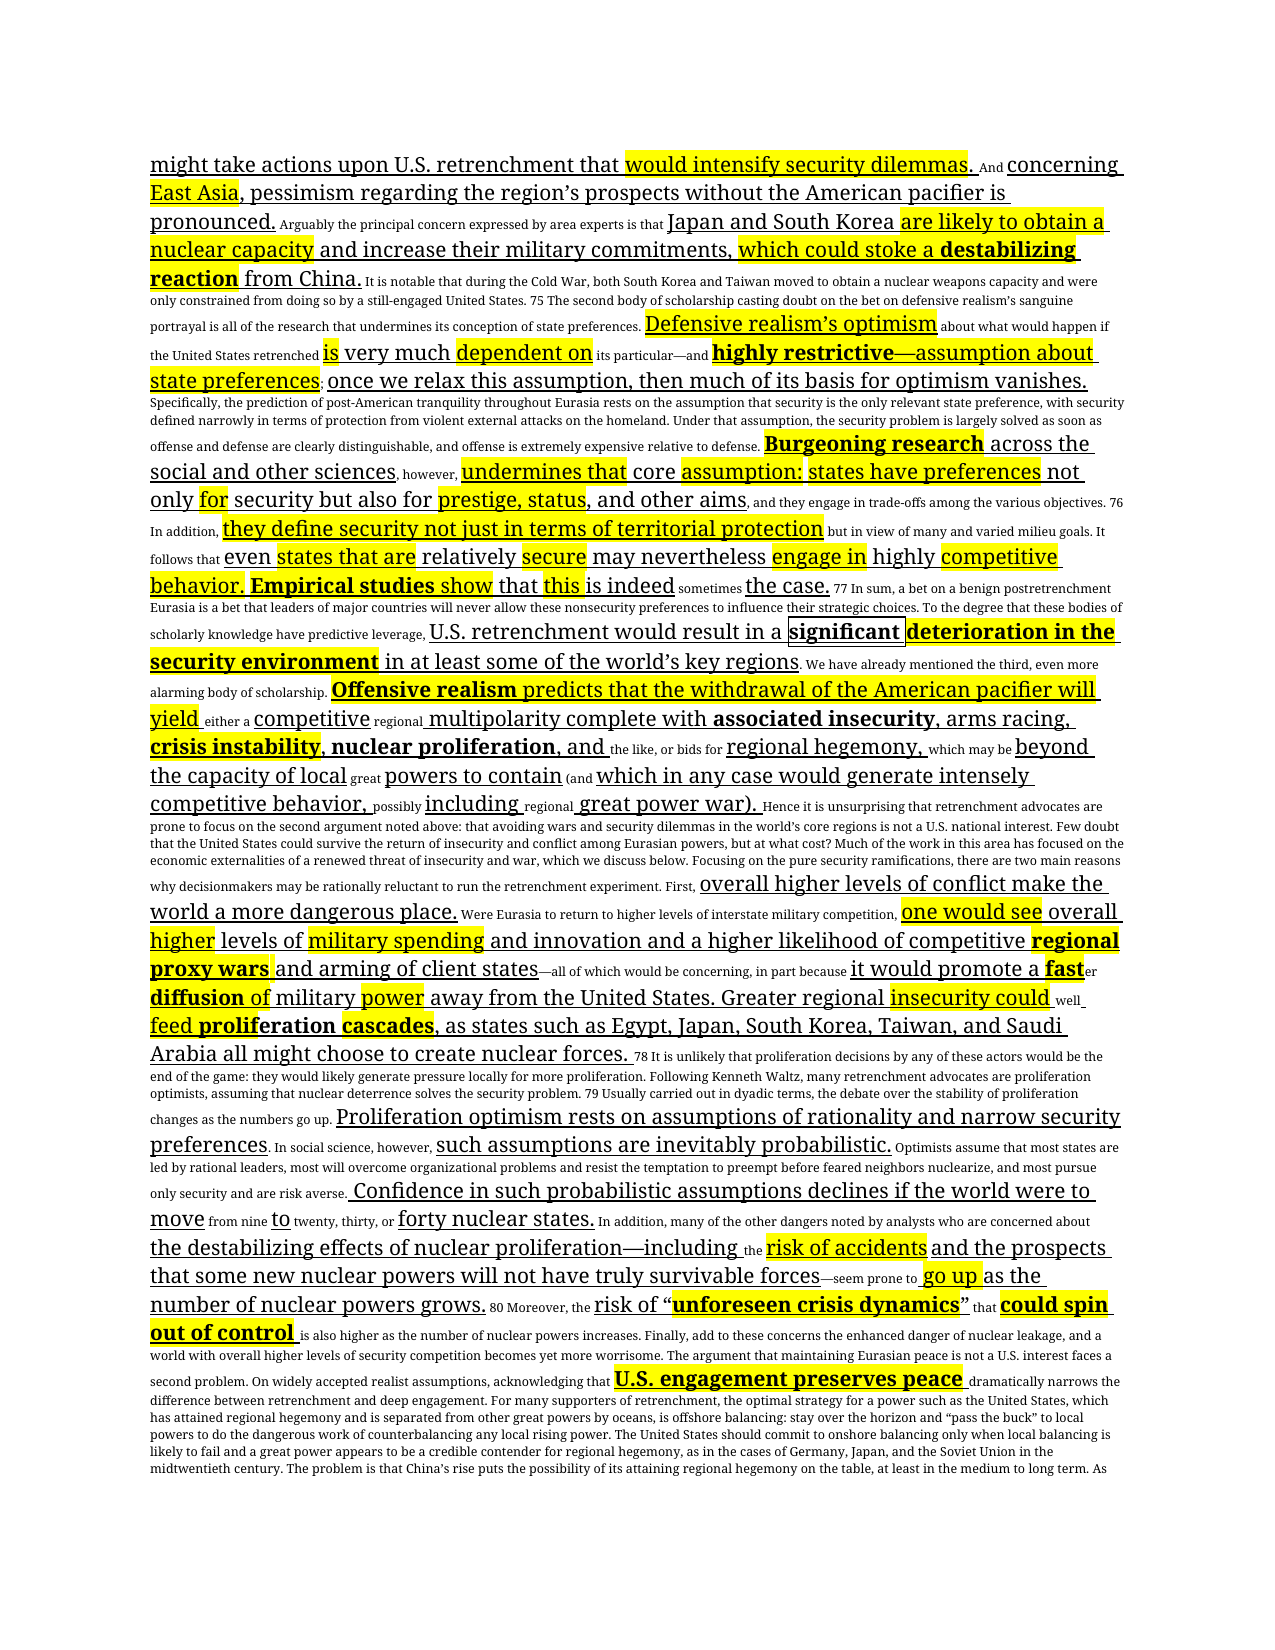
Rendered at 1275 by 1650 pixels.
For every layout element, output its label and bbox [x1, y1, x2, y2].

text [150, 150, 1125, 1478]
